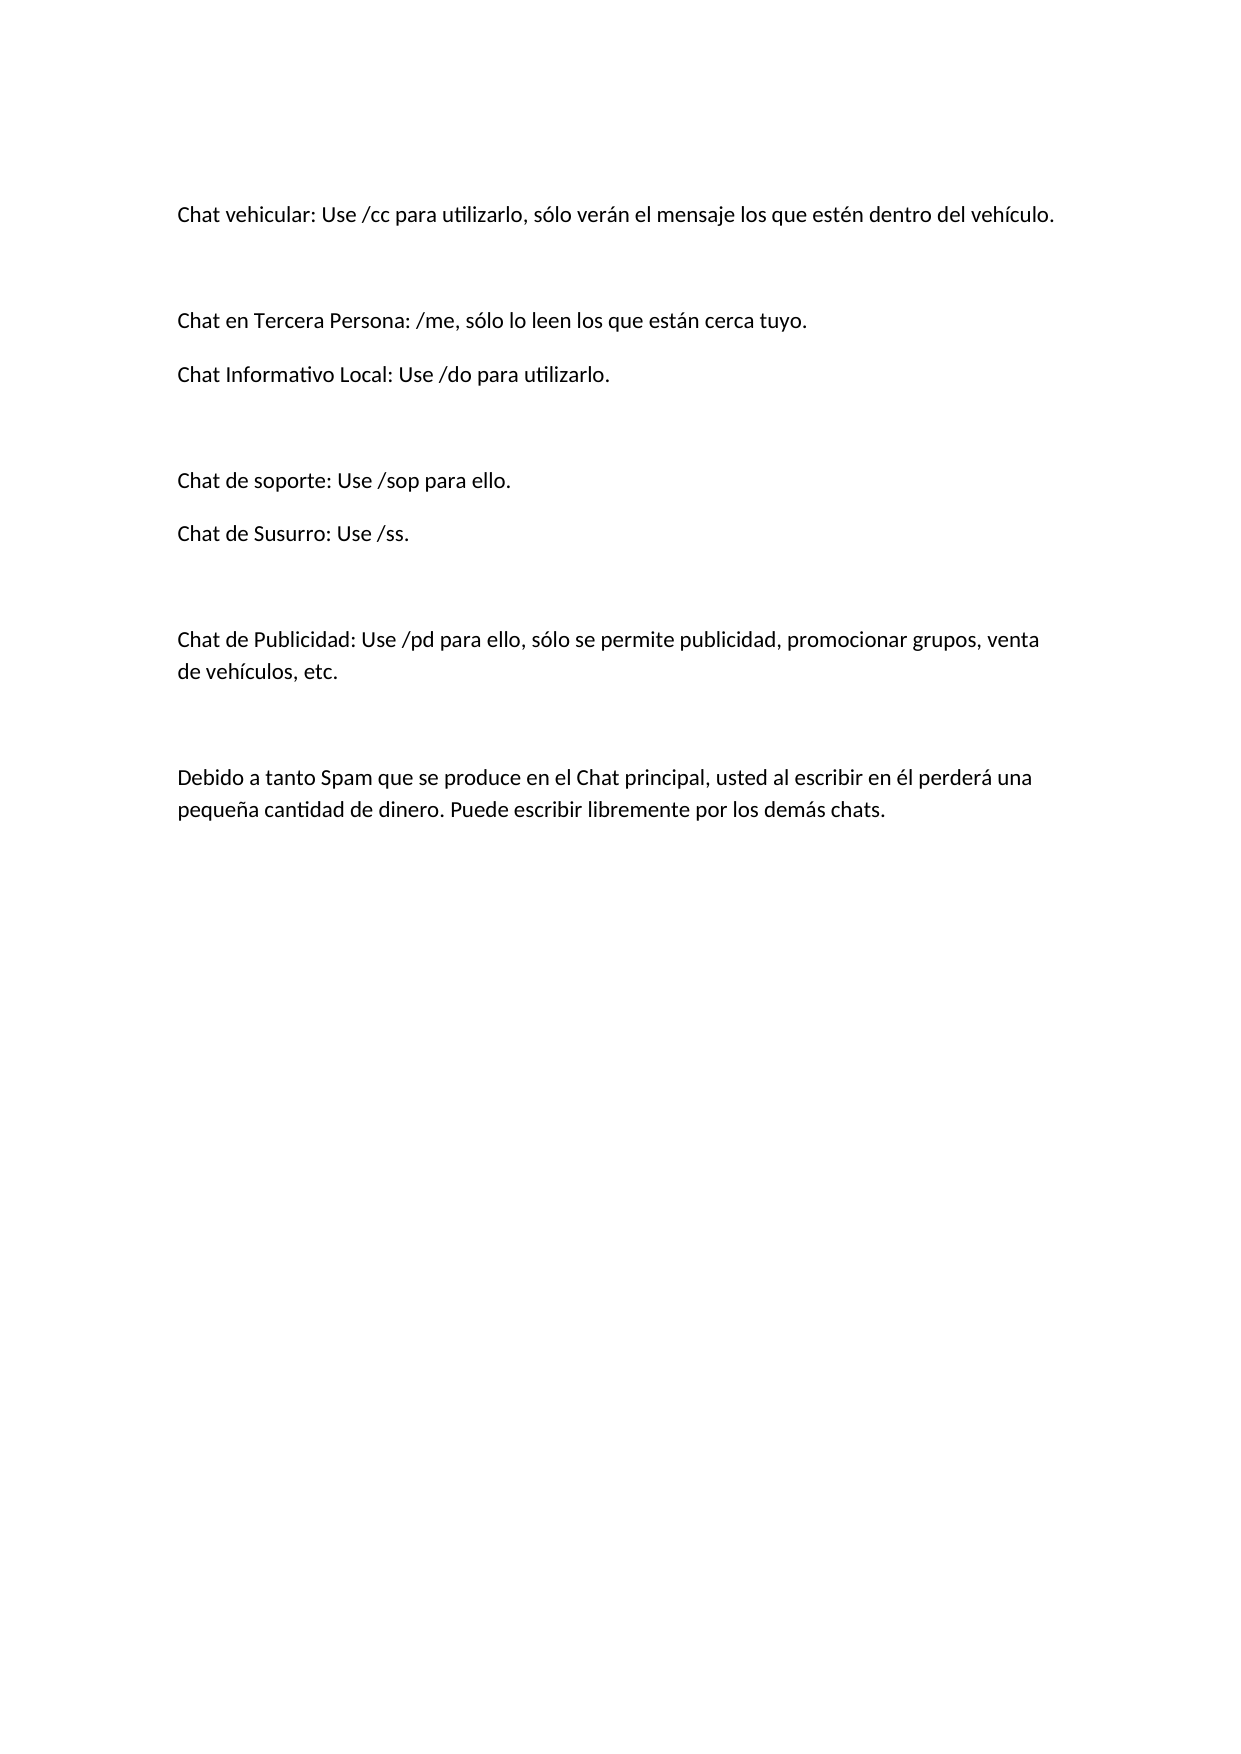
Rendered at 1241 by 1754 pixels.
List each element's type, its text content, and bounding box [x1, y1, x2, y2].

text Debido a tanto Spam que se produce en el Chat principal, usted al escribir en él perderá una pequeña cantidad de dinero. Puede escribir libremente por los demás chats. [177, 763, 1063, 855]
text Chat en Tercera Persona: /me, sólo lo leen los que están cerca tuyo. [177, 307, 1063, 335]
text Chat de Publicidad: Use /pd para ello, sólo se permite publicidad, promocionar grupos, venta de vehículos, etc. [177, 625, 1063, 685]
text Chat de Susurro: Use /ss. [177, 519, 1063, 547]
text Chat vehicular: Use /cc para utilizarlo, sólo verán el mensaje los que estén dentro del vehículo. [177, 201, 1063, 229]
text Chat de soporte: Use /sop para ello. [177, 466, 1063, 494]
text Chat Informativo Local: Use /do para utilizarlo. [177, 360, 1063, 388]
